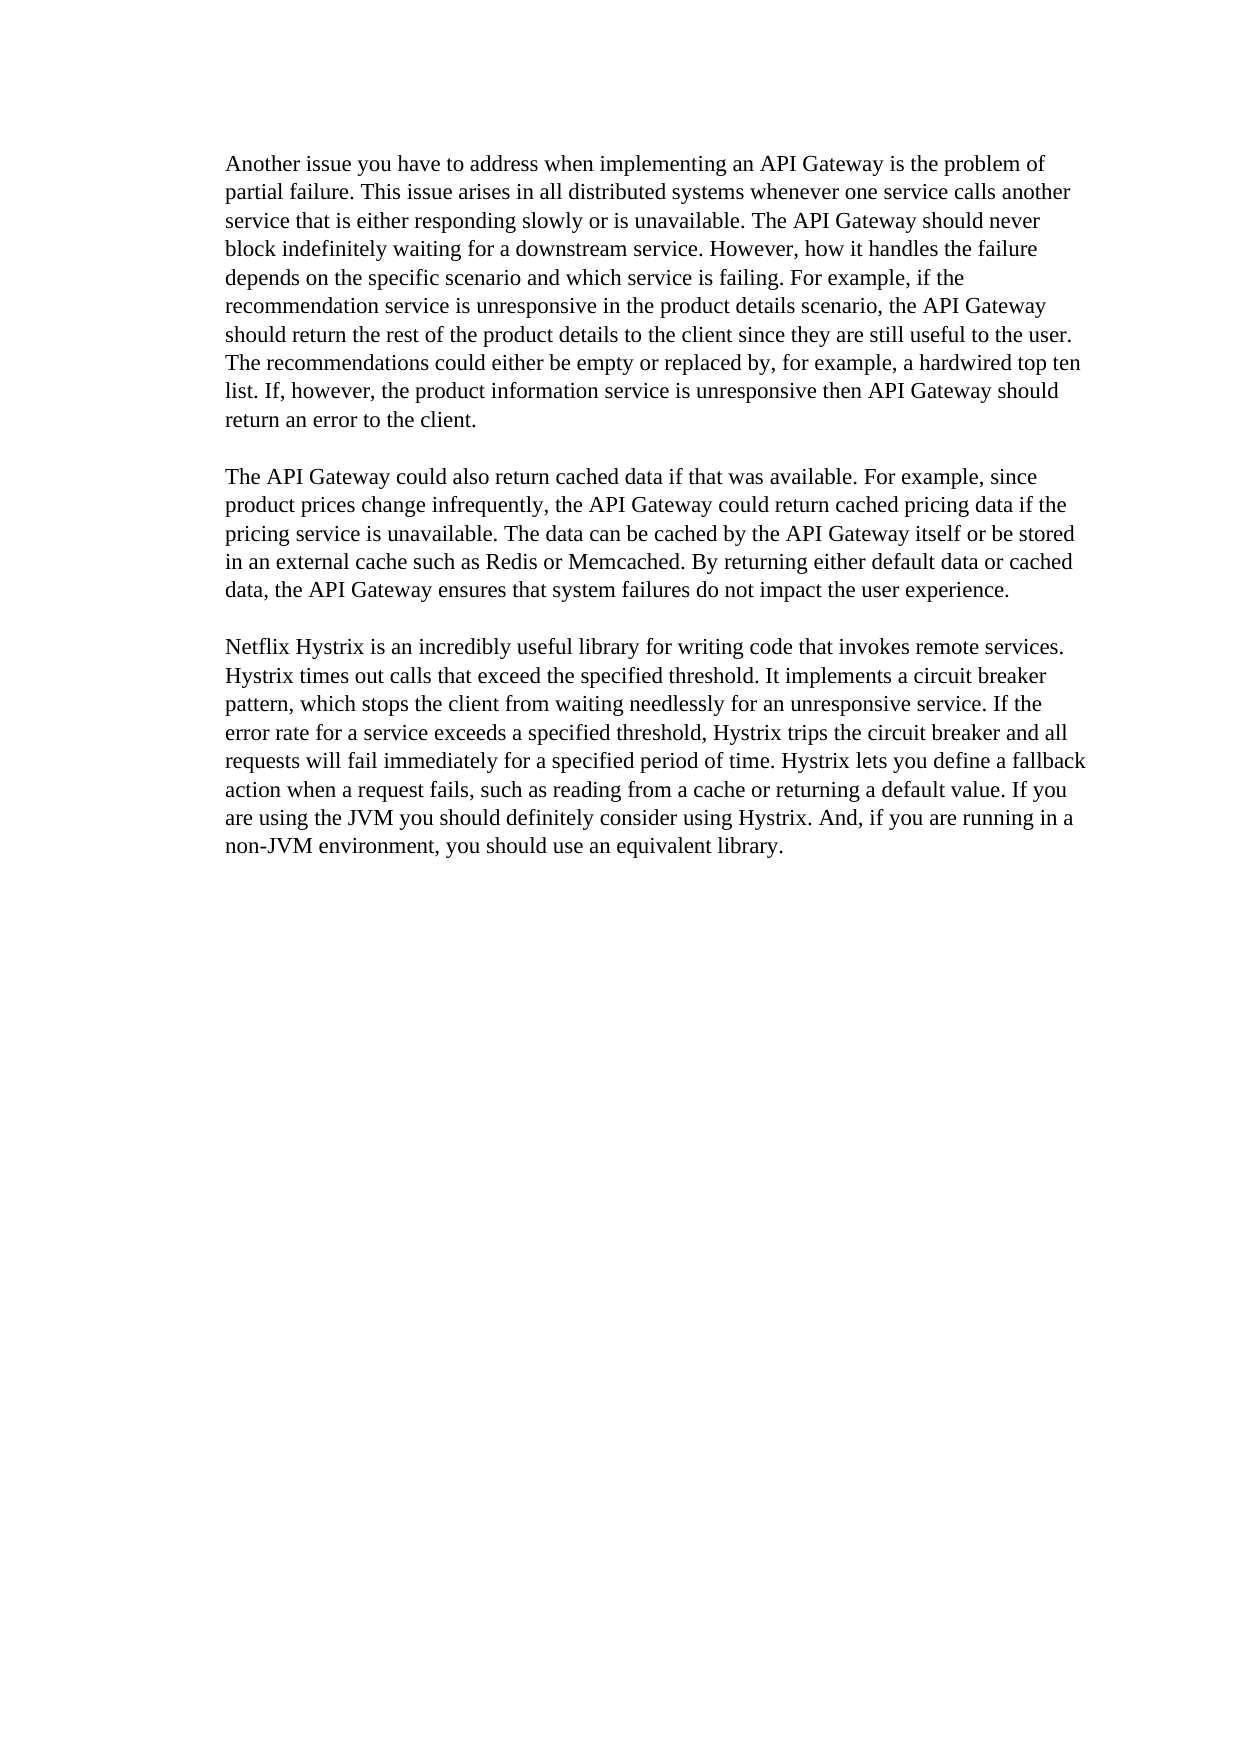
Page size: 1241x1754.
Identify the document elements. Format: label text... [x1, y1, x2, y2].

list Another issue you have to address when implementing an API Gateway is the problem of partial failure. This issue arises in all distributed systems whenever one service calls another service that is either responding slowly or is unavailable. The API Gateway should never block indefinitely waiting for a downstream service. However, how it handles the failure depends on the specific scenario and which service is failing. For example, if the recommendation service is unresponsive in the product details scenario, the API Gateway should return the rest of the product details to the client since they are still useful to the user. The recommendations could either be empty or replaced by, for example, a hardwired top ten list. If, however, the product information service is unresponsive then API Gateway should return an error to the client. [225, 150, 1090, 432]
list Netflix Hystrix is an incredibly useful library for writing code that invokes remote services. Hystrix times out calls that exceed the specified threshold. It implements a circuit breaker pattern, which stops the client from waiting needlessly for an unresponsive service. If the error rate for a service exceeds a specified threshold, Hystrix trips the circuit breaker and all requests will fail immediately for a specified period of time. Hystrix lets you define a fallback action when a request fails, such as reading from a cache or returning a default value. If you are using the JVM you should definitely consider using Hystrix. And, if you are running in a non‑JVM environment, you should use an equivalent library. [225, 633, 1090, 859]
list The API Gateway could also return cached data if that was available. For example, since product prices change infrequently, the API Gateway could return cached pricing data if the pricing service is unavailable. The data can be cached by the API Gateway itself or be stored in an external cache such as Redis or Memcached. By returning either default data or cached data, the API Gateway ensures that system failures do not impact the user experience. [225, 463, 1090, 603]
